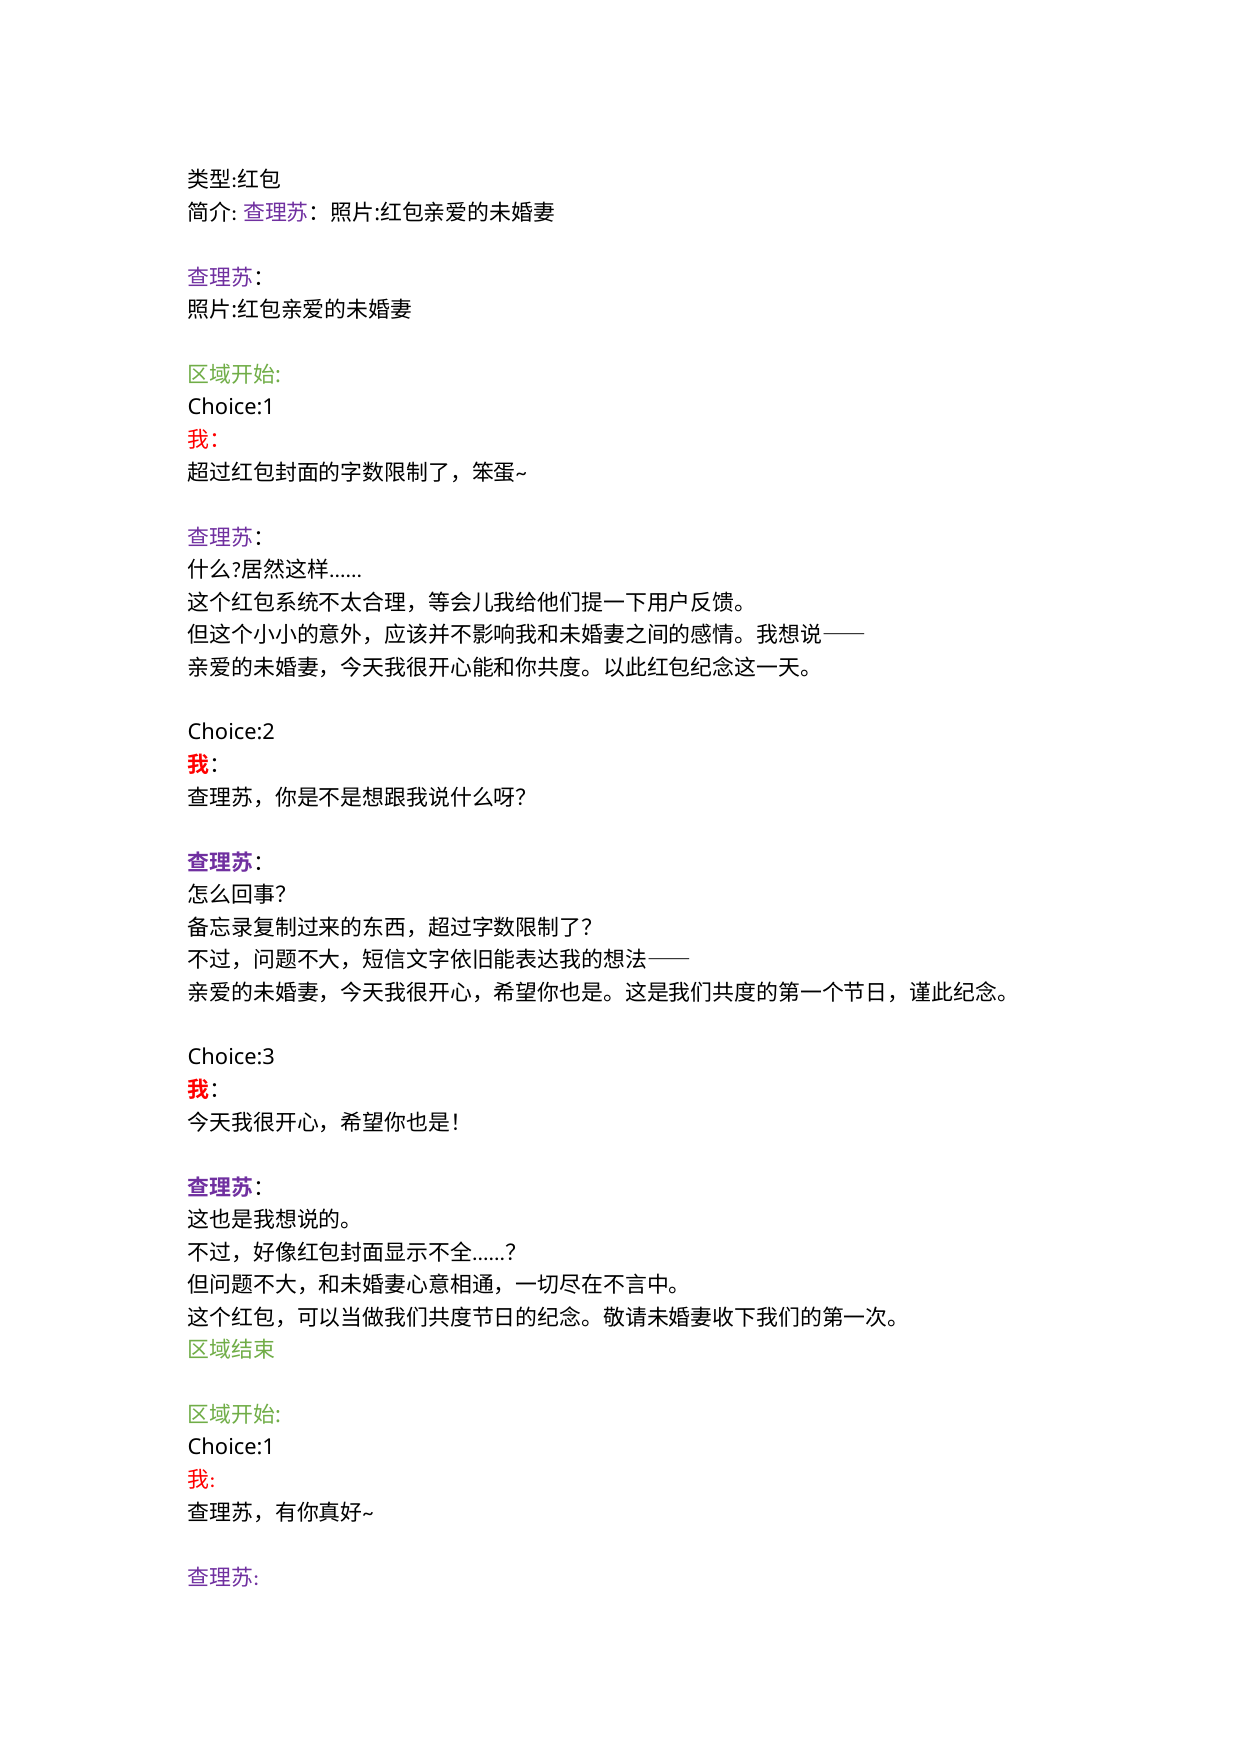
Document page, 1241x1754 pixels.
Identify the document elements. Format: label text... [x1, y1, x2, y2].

text 亲爱的未婚妻，今天我很开心能和你共度。以此红包纪念这一天。 [187, 649, 1053, 682]
text 类型:红包 [187, 162, 1053, 194]
text 不过，问题不大，短信文字依旧能表达我的想法—— [187, 942, 1053, 974]
text 照片:红包亲爱的未婚妻 [187, 292, 1053, 324]
text 这也是我想说的。 [187, 1202, 1053, 1234]
text 我: [187, 1462, 1053, 1494]
text 查理苏： [187, 519, 1053, 552]
text 这个红包，可以当做我们共度节日的纪念。敬请未婚妻收下我们的第一次。 [187, 1299, 1053, 1332]
text 查理苏： [187, 844, 1053, 877]
text 亲爱的未婚妻，今天我很开心，希望你也是。这是我们共度的第一个节日，谨此纪念。 [187, 974, 1053, 1007]
text 查理苏，有你真好~ [187, 1494, 1053, 1527]
text Choice:1 [187, 389, 1053, 422]
text 区域开始: [187, 1397, 1053, 1429]
text 但问题不大，和未婚妻心意相通，一切尽在不言中。 [187, 1267, 1053, 1299]
text 超过红包封面的字数限制了，笨蛋~ [187, 454, 1053, 487]
text 这个红包系统不太合理，等会儿我给他们提一下用户反馈。 [187, 584, 1053, 617]
text 区域开始: [187, 357, 1053, 389]
text 备忘录复制过来的东西，超过字数限制了？ [187, 909, 1053, 942]
text 区域结束 [187, 1332, 1053, 1364]
text 查理苏： [187, 1169, 1053, 1202]
text 今天我很开心，希望你也是！ [187, 1104, 1053, 1137]
text 我： [187, 747, 1053, 779]
text 我： [187, 422, 1053, 454]
text 但这个小小的意外，应该并不影响我和未婚妻之间的感情。我想说—— [187, 617, 1053, 649]
text 我： [187, 1072, 1053, 1104]
text Choice:2 [187, 714, 1053, 747]
text 查理苏，你是不是想跟我说什么呀？ [187, 779, 1053, 812]
text 查理苏： [187, 259, 1053, 292]
text 查理苏: [187, 1559, 1053, 1592]
text Choice:1 [187, 1429, 1053, 1462]
text 怎么回事？ [187, 877, 1053, 909]
text Choice:3 [187, 1039, 1053, 1072]
text 简介: 查理苏：照片:红包亲爱的未婚妻 [187, 194, 1053, 227]
text 什么?居然这样...... [187, 552, 1053, 584]
text 不过，好像红包封面显示不全......？ [187, 1234, 1053, 1267]
